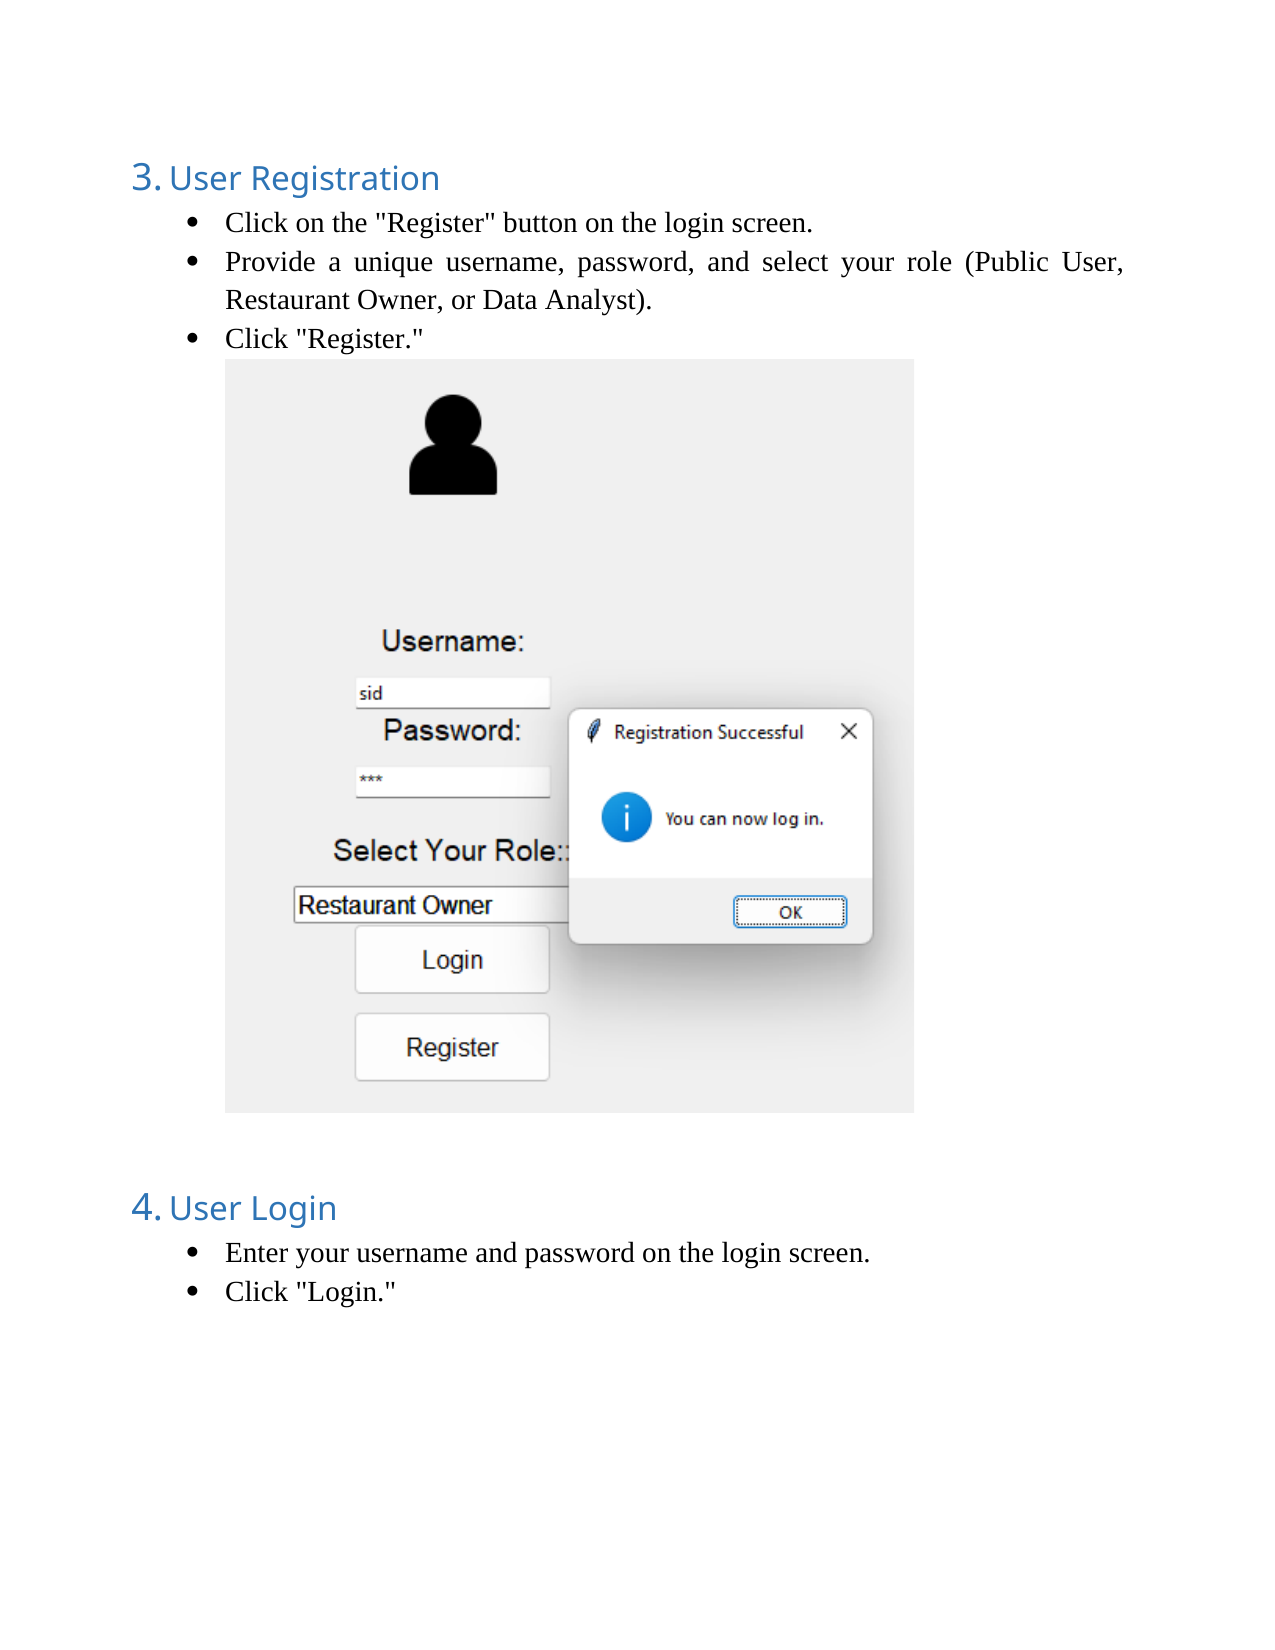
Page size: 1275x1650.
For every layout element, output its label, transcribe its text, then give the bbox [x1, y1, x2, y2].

subtitle User Registration [131, 150, 1125, 201]
list Enter your username and password on the login screen. [187, 1236, 1125, 1269]
list Click "Login." [187, 1274, 1125, 1308]
list Provide a unique username, password, and select your role (Public User, Restaurant Owner, or Data Analyst). [187, 244, 1125, 316]
list Click "Register." [187, 321, 1125, 354]
picture [225, 359, 915, 1113]
subtitle User Login [131, 1181, 1125, 1232]
list Click on the "Register" button on the login screen. [187, 205, 1125, 239]
